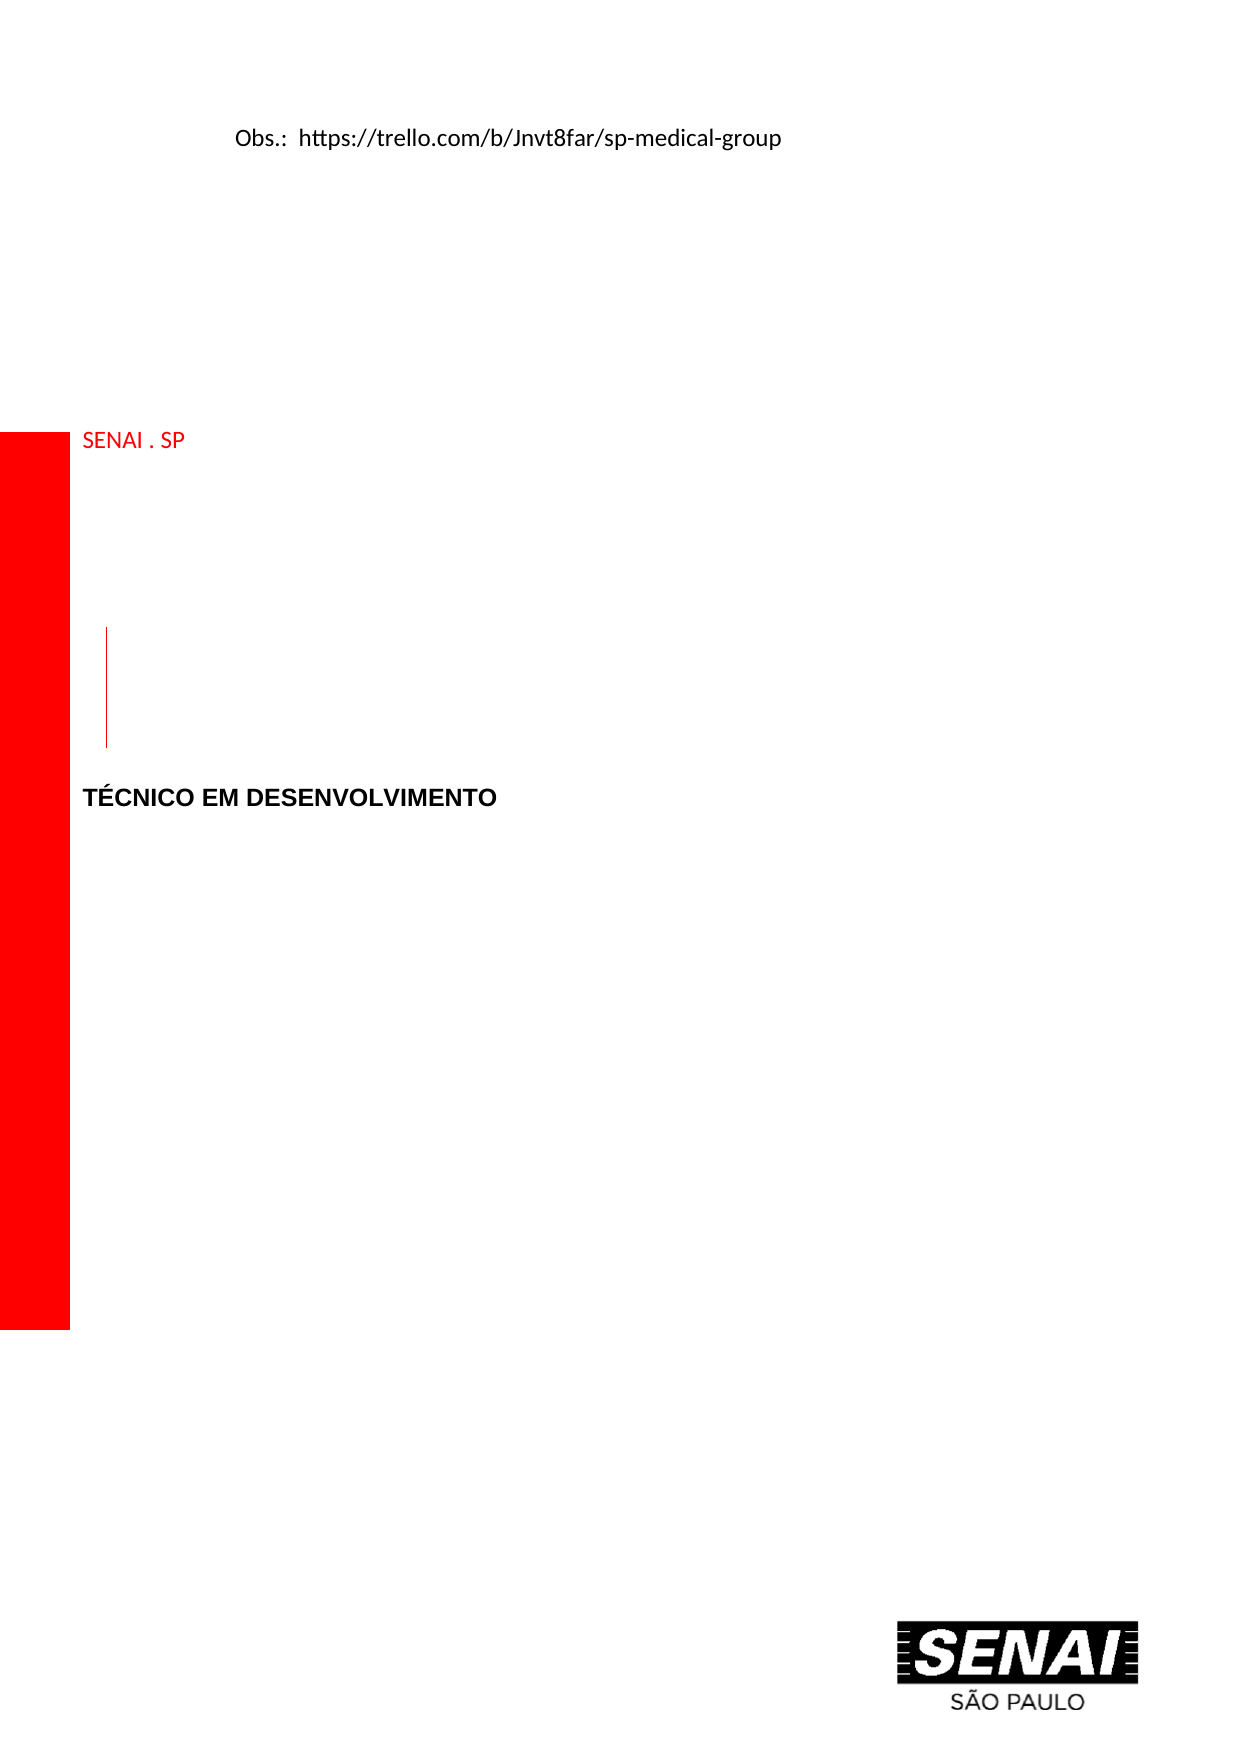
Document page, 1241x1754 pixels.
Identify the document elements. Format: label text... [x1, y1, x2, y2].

picture [897, 1614, 1143, 1710]
text Obs.: https://trello.com/b/Jnvt8far/sp-medical-group [235, 122, 1123, 152]
